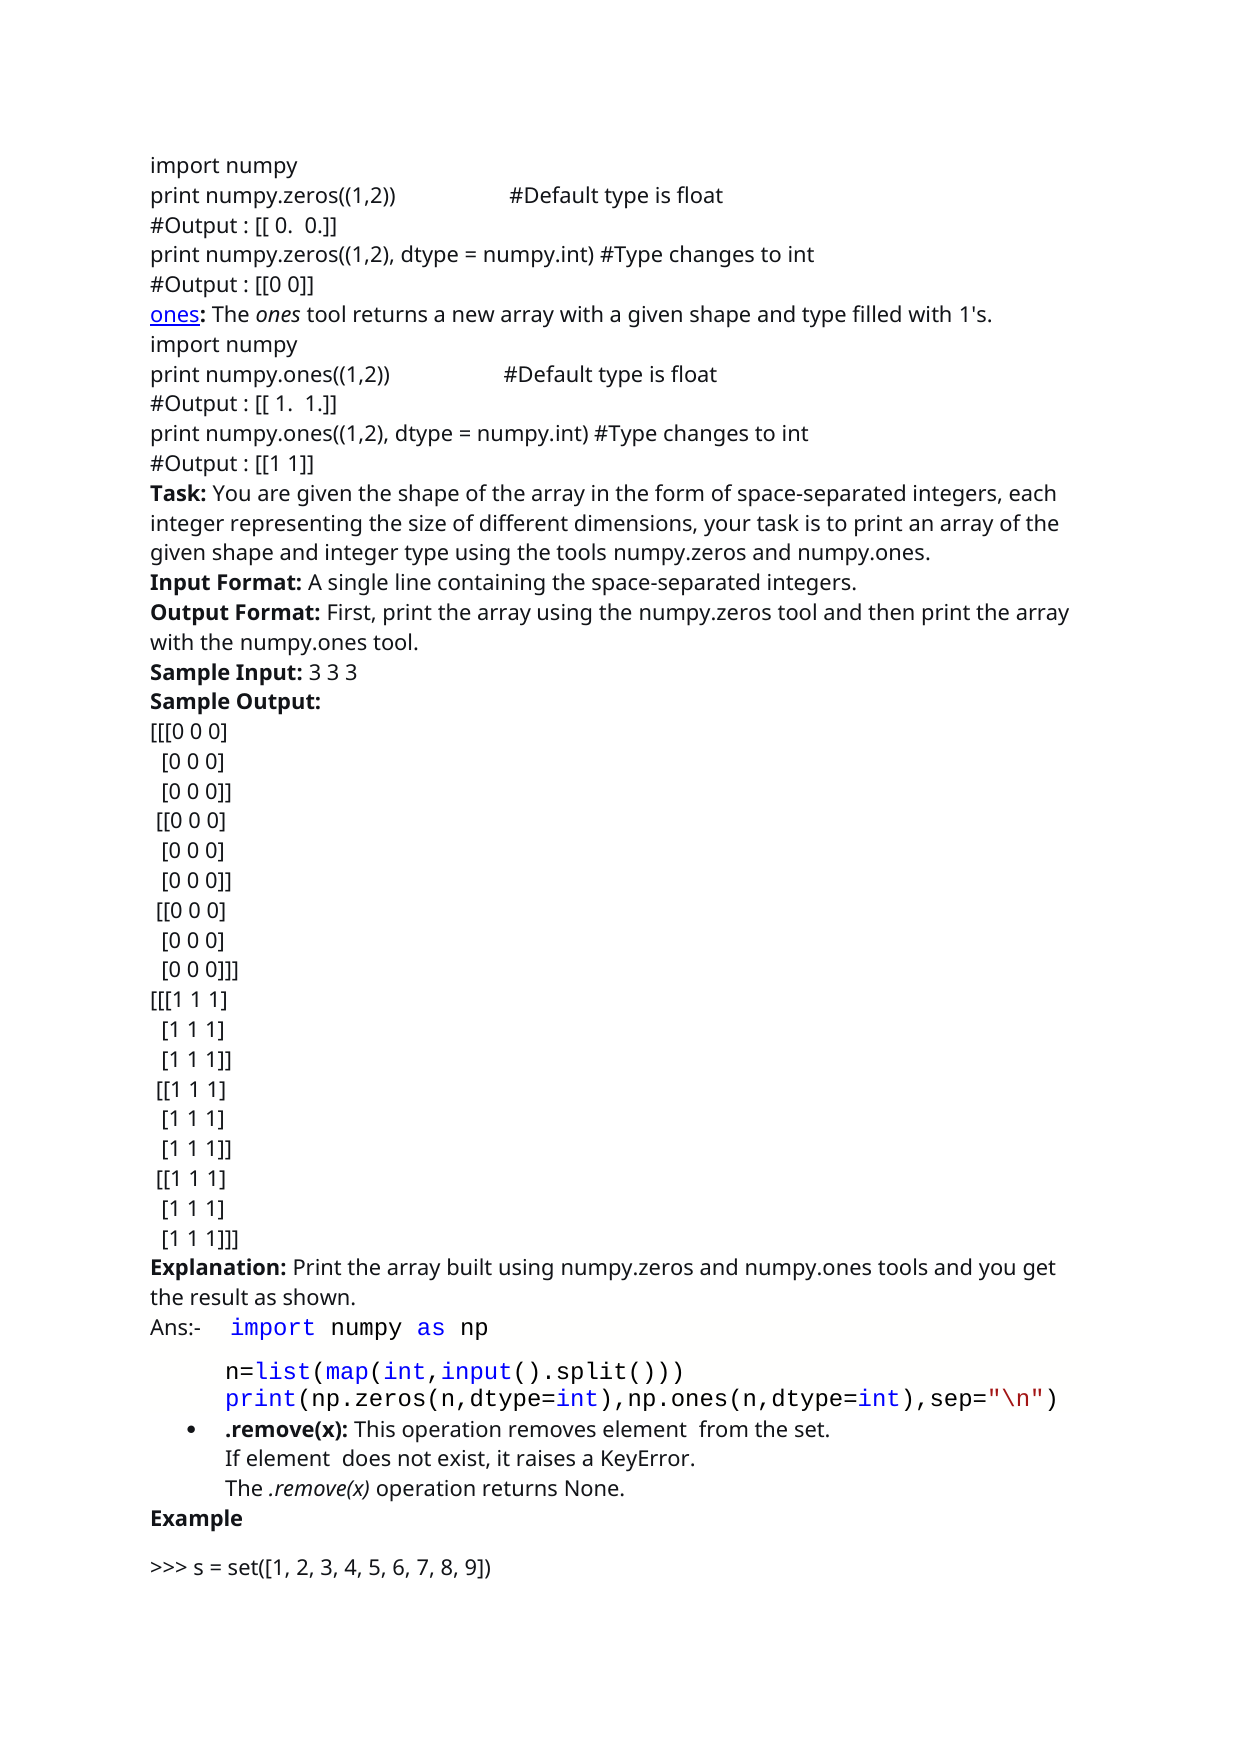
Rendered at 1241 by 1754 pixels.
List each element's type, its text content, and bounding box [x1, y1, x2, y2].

text [0 0 0]] [150, 776, 1090, 805]
text import numpy [150, 150, 1090, 180]
text import numpy [150, 329, 1090, 358]
text Sample Output: [150, 686, 1090, 716]
text [1 1 1] [150, 1014, 1090, 1044]
list .remove(x): This operation removes element from the set. If element does not exist, it raises a KeyError. The .remove(x) operation returns None. [187, 1413, 1090, 1503]
text [[0 0 0] [150, 805, 1090, 835]
text print numpy.ones((1,2), dtype = numpy.int) #Type changes to int [150, 418, 1090, 448]
text [1 1 1] [150, 1193, 1090, 1222]
text print numpy.ones((1,2)) #Default type is float [150, 358, 1090, 388]
text Ans:- import numpy as np [150, 1312, 1090, 1342]
text [1 1 1]] [150, 1044, 1090, 1073]
text print numpy.zeros((1,2), dtype = numpy.int) #Type changes to int [150, 239, 1090, 269]
text #Output : [[ 1. 1.]] [150, 388, 1090, 418]
text [0 0 0] [150, 835, 1090, 865]
text >>> s = set([1, 2, 3, 4, 5, 6, 7, 8, 9]) [150, 1551, 1090, 1581]
text [0 0 0]]] [150, 954, 1090, 984]
text Input Format: A single line containing the space-separated integers. [150, 567, 1090, 597]
text [0 0 0]] [150, 865, 1090, 895]
text [[[0 0 0] [150, 716, 1090, 746]
text n=list(map(int,input().split())) [150, 1359, 1090, 1386]
text Output Format: First, print the array using the numpy.zeros tool and then print the array with the numpy.ones tool. [150, 597, 1090, 656]
text [0 0 0] [150, 746, 1090, 776]
text ones: The ones tool returns a new array with a given shape and type filled with 1's. [150, 299, 1090, 329]
text [0 0 0] [150, 924, 1090, 954]
text #Output : [[0 0]] [150, 269, 1090, 299]
text [[[1 1 1] [150, 984, 1090, 1014]
text Task: You are given the shape of the array in the form of space-separated integers, each integer representing the size of different dimensions, your task is to print an array of the given shape and integer type using the tools numpy.zeros and numpy.ones. [150, 478, 1090, 567]
text [[1 1 1] [150, 1163, 1090, 1193]
text Example [150, 1503, 1090, 1533]
text [1 1 1]] [150, 1133, 1090, 1163]
text print numpy.zeros((1,2)) #Default type is float [150, 180, 1090, 209]
text #Output : [[1 1]] [150, 448, 1090, 478]
text [[0 0 0] [150, 895, 1090, 924]
text Sample Input: 3 3 3 [150, 656, 1090, 686]
text [1 1 1]]] [150, 1222, 1090, 1252]
text [1 1 1] [150, 1103, 1090, 1133]
text print(np.zeros(n,dtype=int),np.ones(n,dtype=int),sep="\n") [150, 1386, 1090, 1413]
text #Output : [[ 0. 0.]] [150, 209, 1090, 239]
text [[1 1 1] [150, 1073, 1090, 1103]
text Explanation: Print the array built using numpy.zeros and numpy.ones tools and you get the result as shown. [150, 1252, 1090, 1312]
